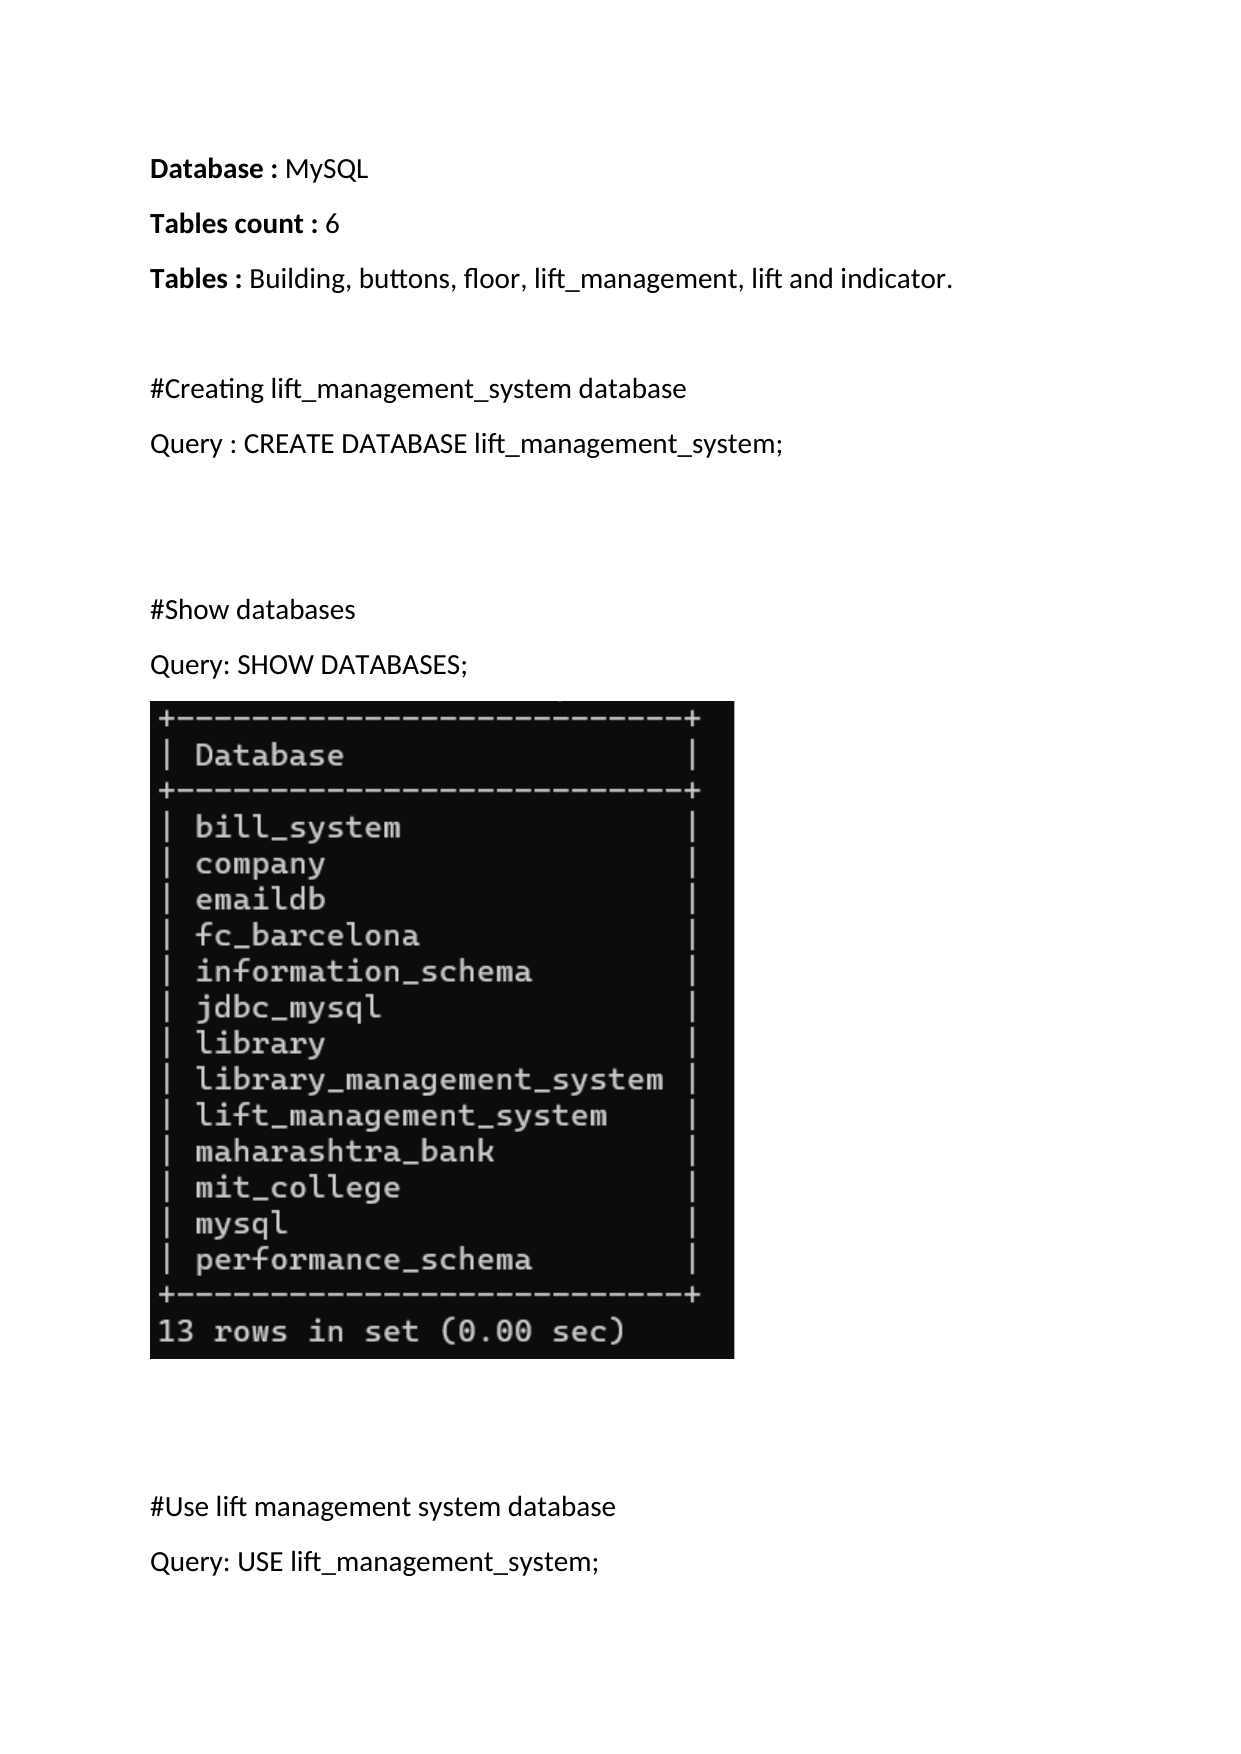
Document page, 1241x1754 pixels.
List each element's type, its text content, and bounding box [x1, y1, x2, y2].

text Database : MySQL [150, 150, 1090, 186]
text #Use lift management system database [150, 1488, 1090, 1524]
text Tables : Building, buttons, floor, lift_management, lift and indicator. [150, 260, 1090, 296]
text Tables count : 6 [150, 205, 1090, 241]
picture [150, 701, 735, 1359]
text #Show databases [150, 591, 1090, 626]
text Query: USE lift_management_system; [150, 1543, 1090, 1579]
text #Creating lift_management_system database [150, 370, 1090, 406]
text Query : CREATE DATABASE lift_management_system; [150, 426, 1090, 461]
text Query: SHOW DATABASES; [150, 646, 1090, 682]
